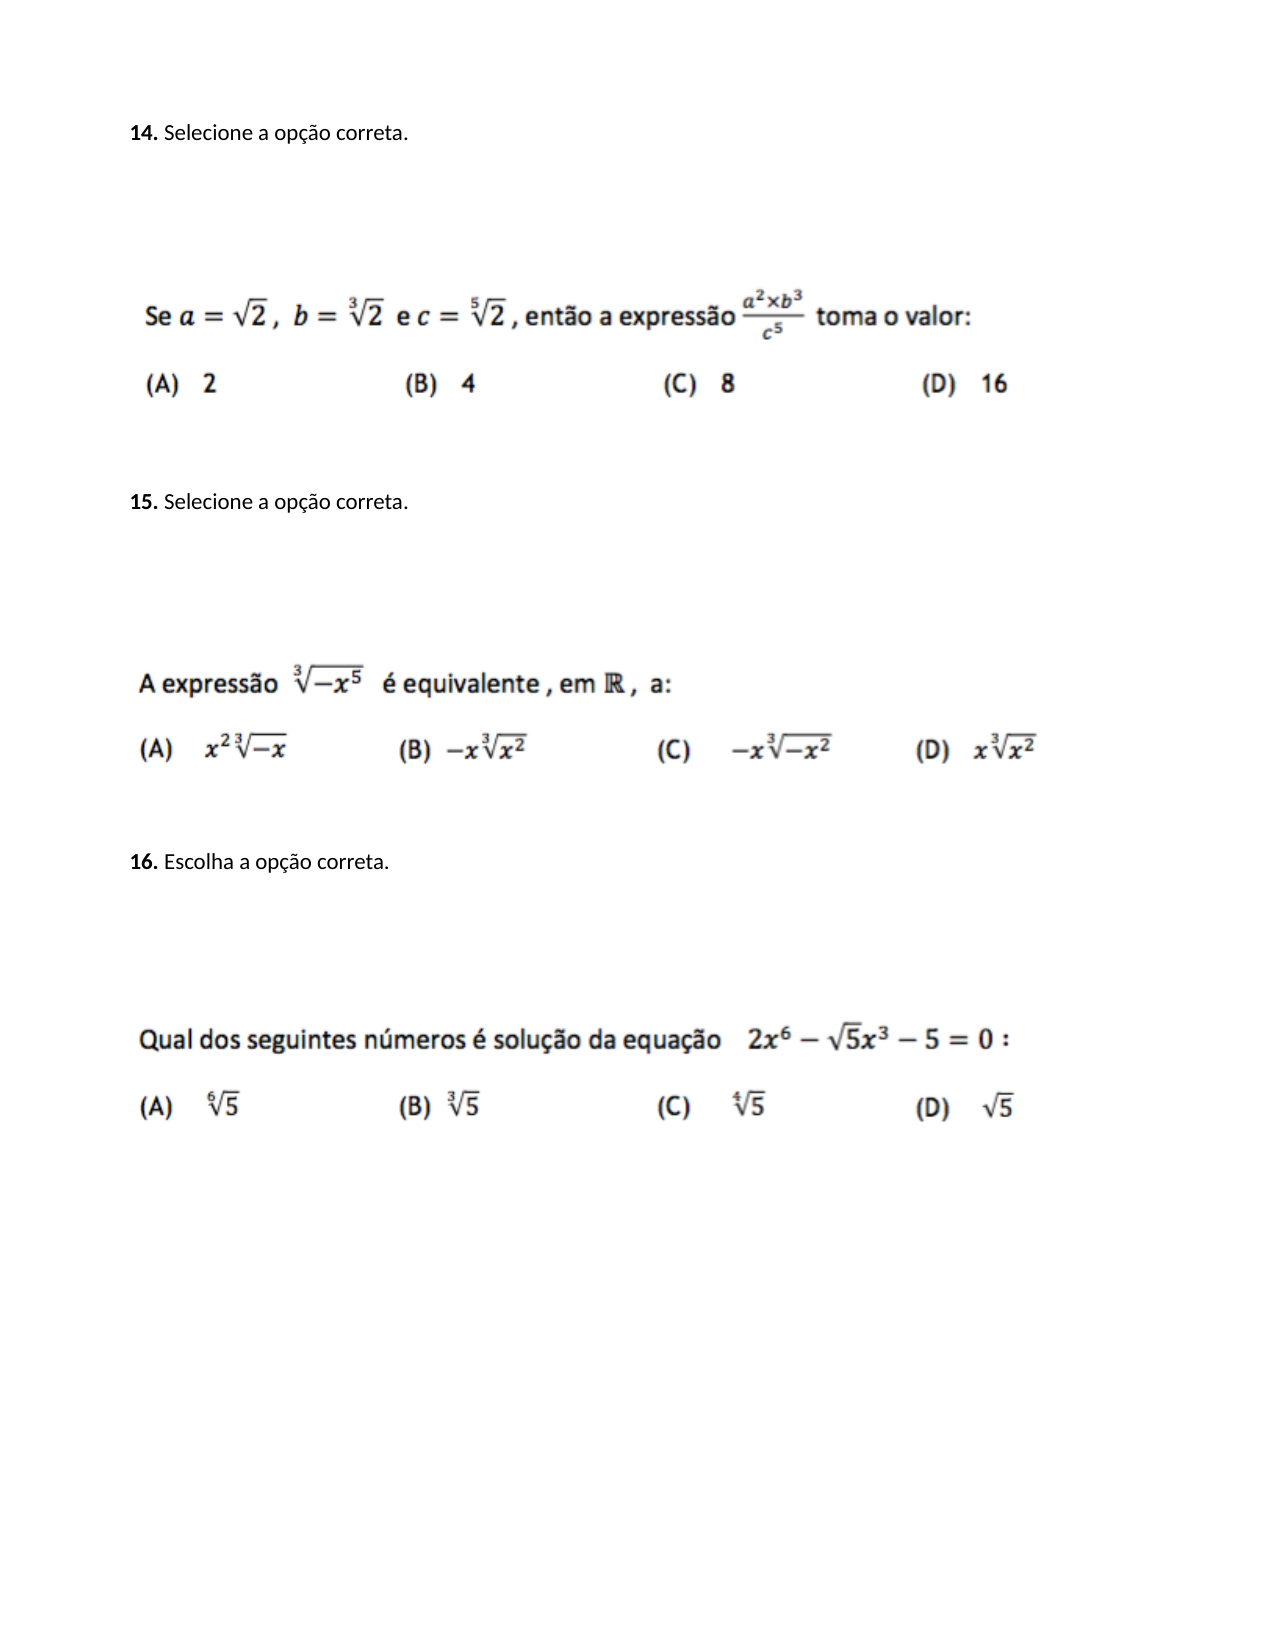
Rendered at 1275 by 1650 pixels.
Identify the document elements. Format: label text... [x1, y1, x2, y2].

picture [129, 646, 1146, 778]
table_header 16. Escolha a opção correta. [118, 847, 1157, 1160]
picture [129, 1006, 1146, 1136]
picture [129, 277, 1146, 418]
table_header 15. Selecione a opção correta. [118, 487, 1157, 802]
table_header 14. Selecione a opção correta. [118, 118, 1157, 442]
